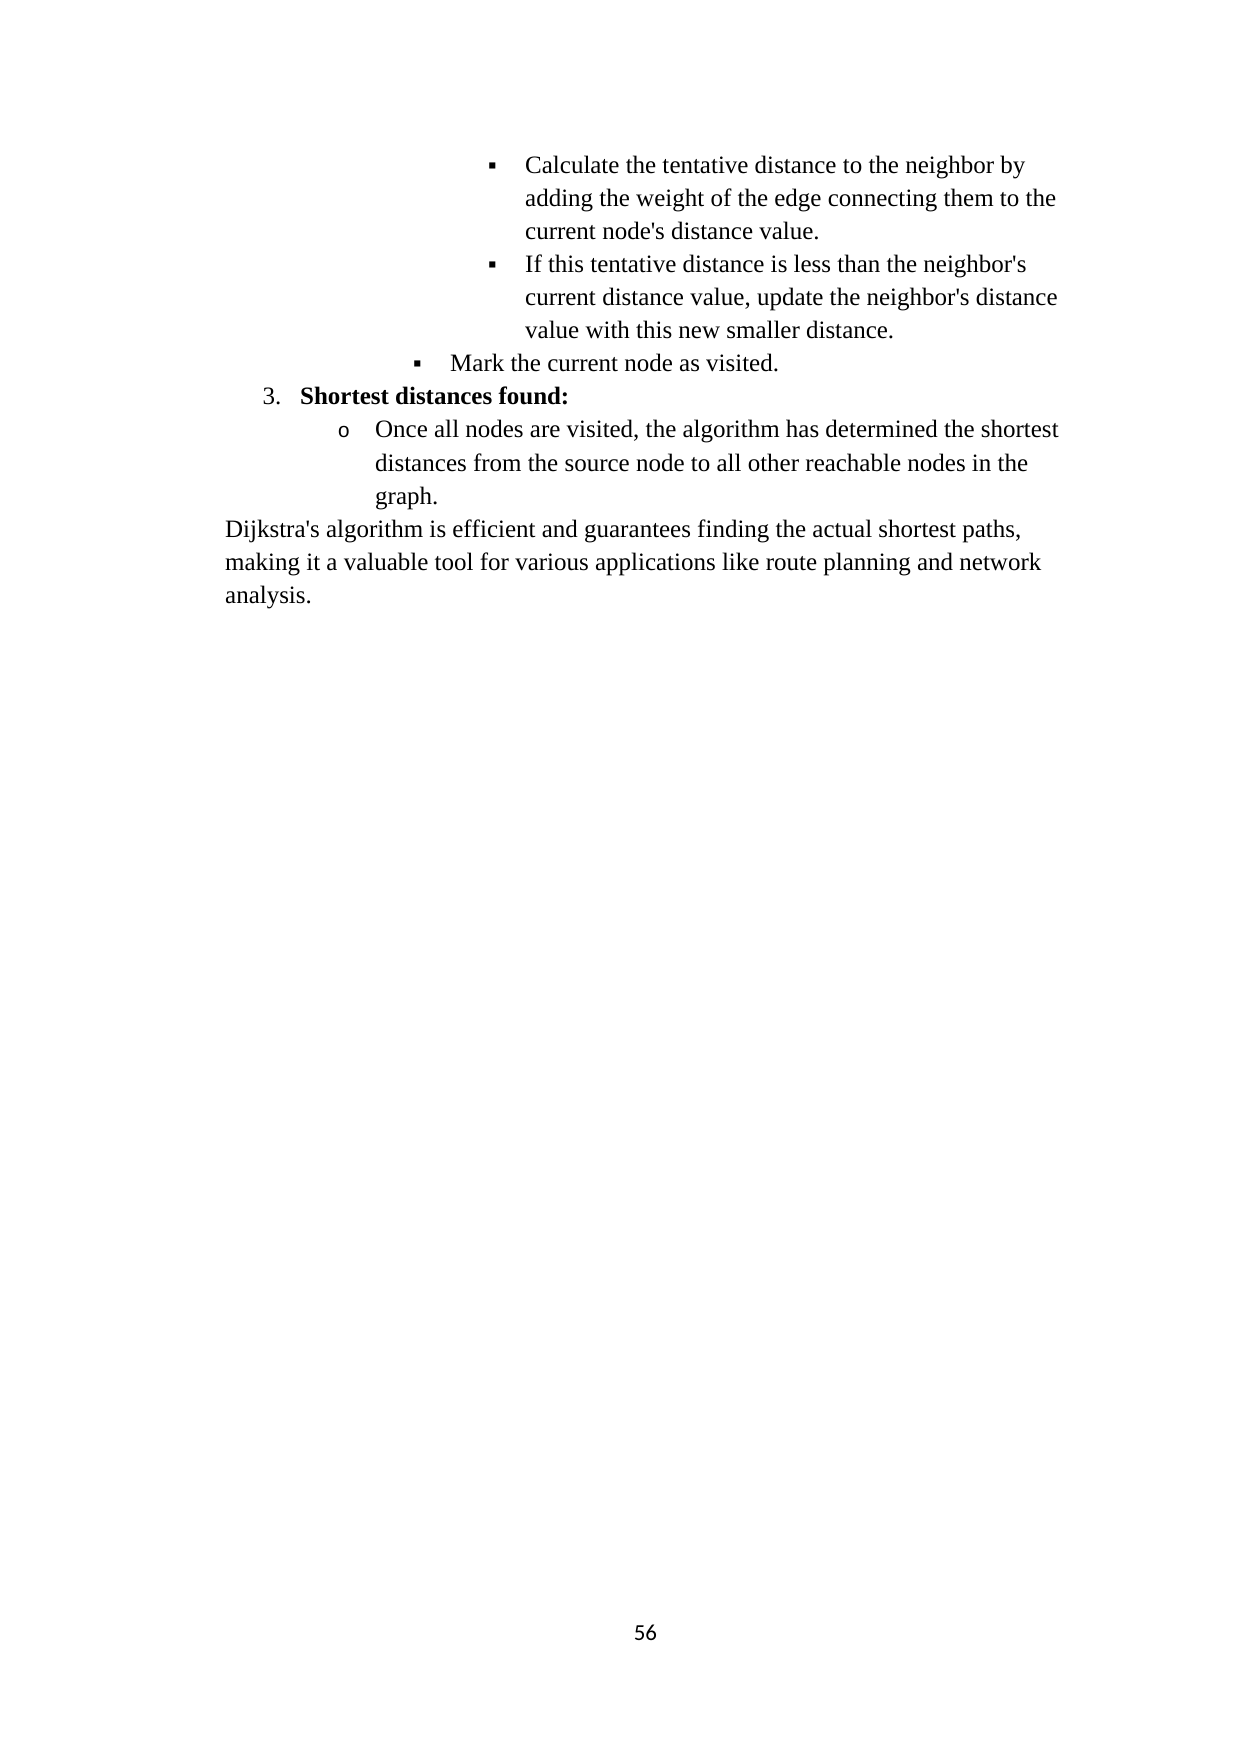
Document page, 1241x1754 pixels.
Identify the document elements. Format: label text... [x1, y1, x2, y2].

text Dijkstra's algorithm is efficient and guarantees finding the actual shortest paths, making it a valuable tool for various applications like route planning and network analysis. [225, 514, 1090, 609]
list Mark the current node as visited. [412, 348, 1090, 377]
list Once all nodes are visited, the algorithm has determined the shortest distances from the source node to all other reachable nodes in the graph. [337, 414, 1090, 510]
list If this tentative distance is less than the neighbor's current distance value, update the neighbor's distance value with this new smaller distance. [487, 249, 1090, 344]
list Shortest distances found: [262, 381, 1090, 410]
list Calculate the tentative distance to the neighbor by adding the weight of the edge connecting them to the current node's distance value. [487, 150, 1090, 245]
